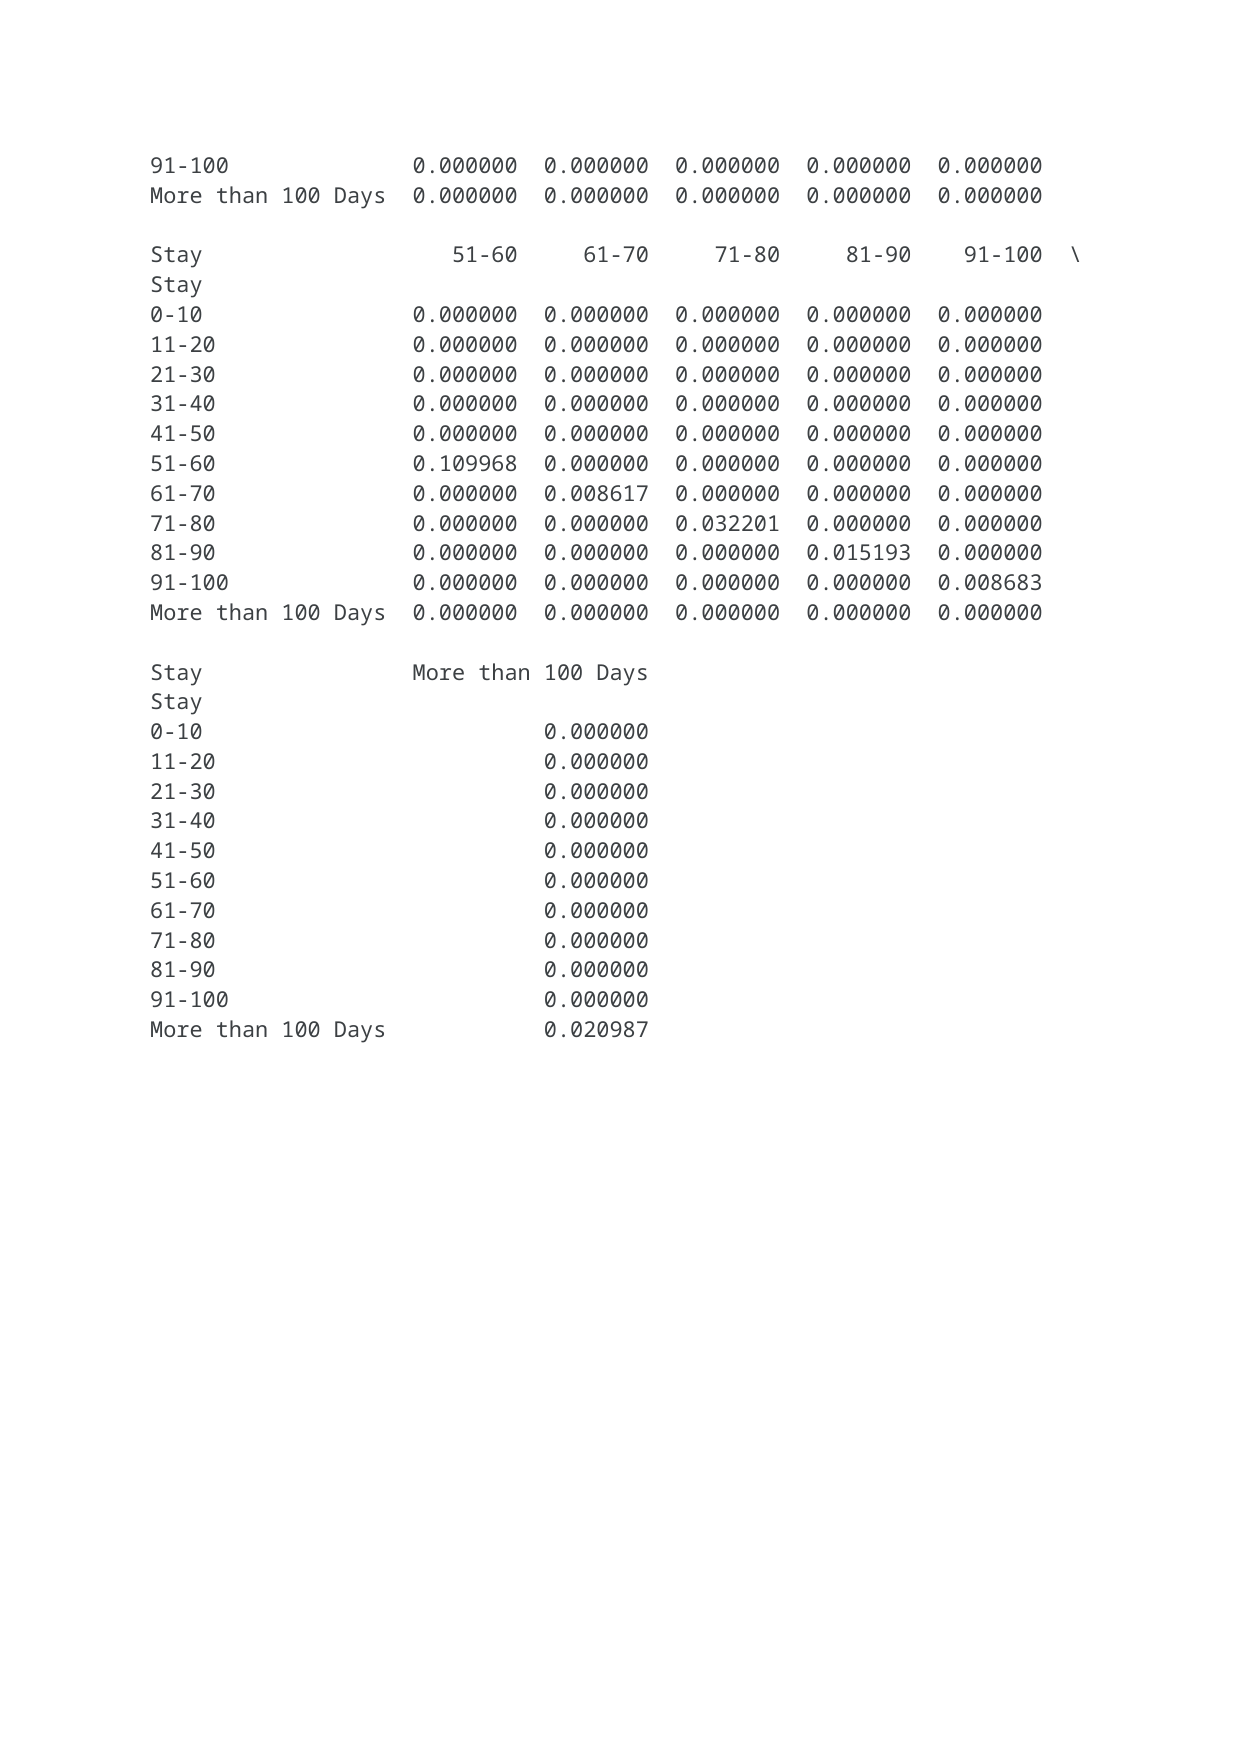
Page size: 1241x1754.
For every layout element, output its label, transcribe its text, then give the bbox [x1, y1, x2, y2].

text Stay [150, 686, 1090, 716]
text 51-60 0.109968 0.000000 0.000000 0.000000 0.000000 [150, 448, 1090, 478]
text 81-90 0.000000 [150, 954, 1090, 984]
text 61-70 0.000000 0.008617 0.000000 0.000000 0.000000 [150, 478, 1090, 507]
text 21-30 0.000000 0.000000 0.000000 0.000000 0.000000 [150, 358, 1090, 388]
text 0-10 0.000000 [150, 716, 1090, 746]
text 41-50 0.000000 [150, 835, 1090, 865]
text 11-20 0.000000 0.000000 0.000000 0.000000 0.000000 [150, 329, 1090, 358]
text 41-50 0.000000 0.000000 0.000000 0.000000 0.000000 [150, 418, 1090, 448]
text More than 100 Days 0.000000 0.000000 0.000000 0.000000 0.000000 [150, 597, 1090, 627]
text 31-40 0.000000 0.000000 0.000000 0.000000 0.000000 [150, 388, 1090, 418]
text Stay 51-60 61-70 71-80 81-90 91-100 \ [150, 239, 1090, 269]
text 0-10 0.000000 0.000000 0.000000 0.000000 0.000000 [150, 299, 1090, 329]
text 91-100 0.000000 0.000000 0.000000 0.000000 0.000000 [150, 150, 1090, 180]
text More than 100 Days 0.000000 0.000000 0.000000 0.000000 0.000000 [150, 180, 1090, 209]
text Stay [150, 269, 1090, 299]
text 21-30 0.000000 [150, 776, 1090, 805]
text 61-70 0.000000 [150, 895, 1090, 924]
text Stay More than 100 Days [150, 656, 1090, 686]
text 71-80 0.000000 [150, 924, 1090, 954]
text More than 100 Days 0.020987 [150, 1014, 1090, 1044]
text 91-100 0.000000 0.000000 0.000000 0.000000 0.008683 [150, 567, 1090, 597]
text 11-20 0.000000 [150, 746, 1090, 776]
text 31-40 0.000000 [150, 805, 1090, 835]
text 81-90 0.000000 0.000000 0.000000 0.015193 0.000000 [150, 537, 1090, 567]
text 91-100 0.000000 [150, 984, 1090, 1014]
text 51-60 0.000000 [150, 865, 1090, 895]
text 71-80 0.000000 0.000000 0.032201 0.000000 0.000000 [150, 507, 1090, 537]
